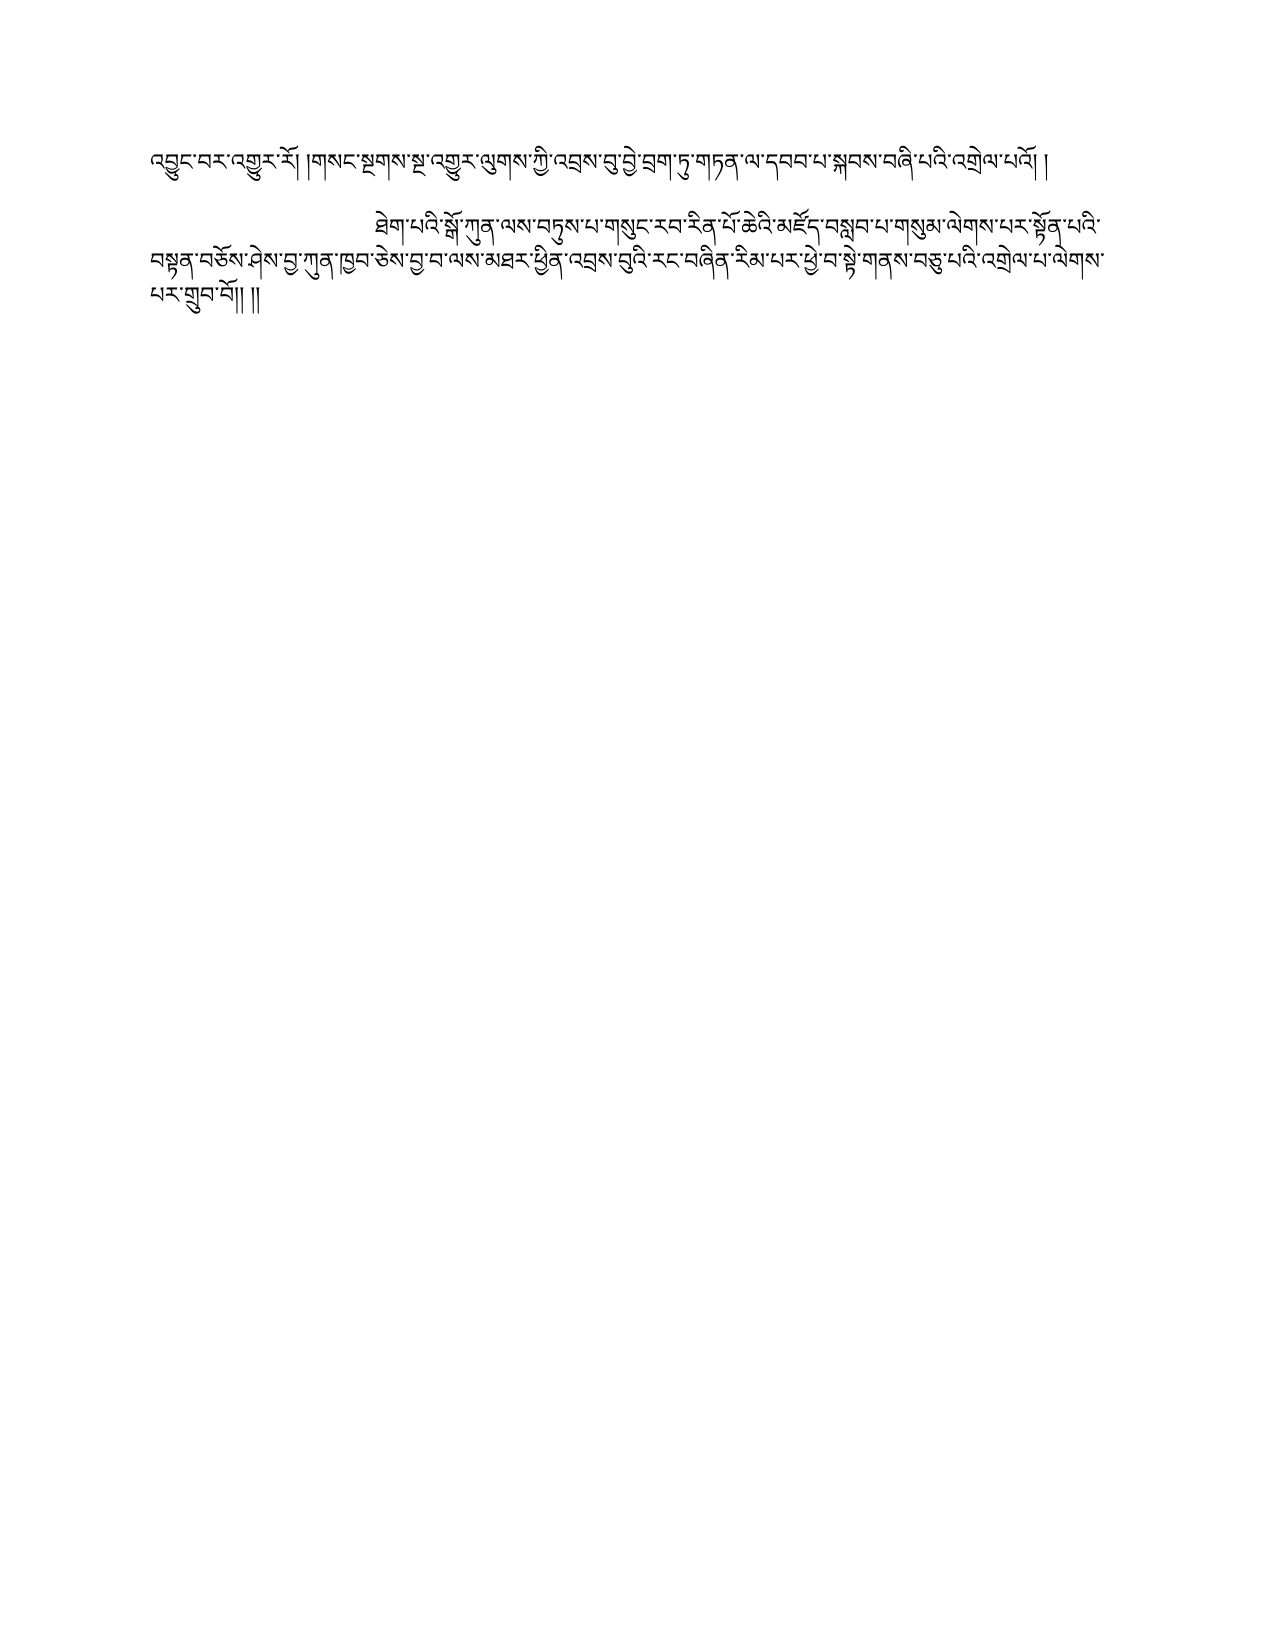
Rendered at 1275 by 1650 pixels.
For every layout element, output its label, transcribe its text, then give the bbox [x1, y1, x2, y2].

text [150, 150, 1125, 180]
text ཐེག་པའི་སྒོ་ཀུན་ལས་བཏུས་པ་གསུང་རབ་རིན་པོ་ཆེའི་མཛོད་བསླབ་པ་གསུམ་ལེགས་པར་སྟོན་པའི་བསྟན་བཅོས་ཤེས་བྱ་ཀུན་ཁྱབ་ཅེས་བྱ་བ་ལས་མཐར་ཕྱིན་འབྲས་བུའི་རང་བཞིན་རིམ་པར་ཕྱེ་བ་སྟེ་གནས་བཅུ་པའི་འགྲེལ་པ་ལེགས་པར་གྲུབ་བོ།། །། [150, 214, 1125, 313]
